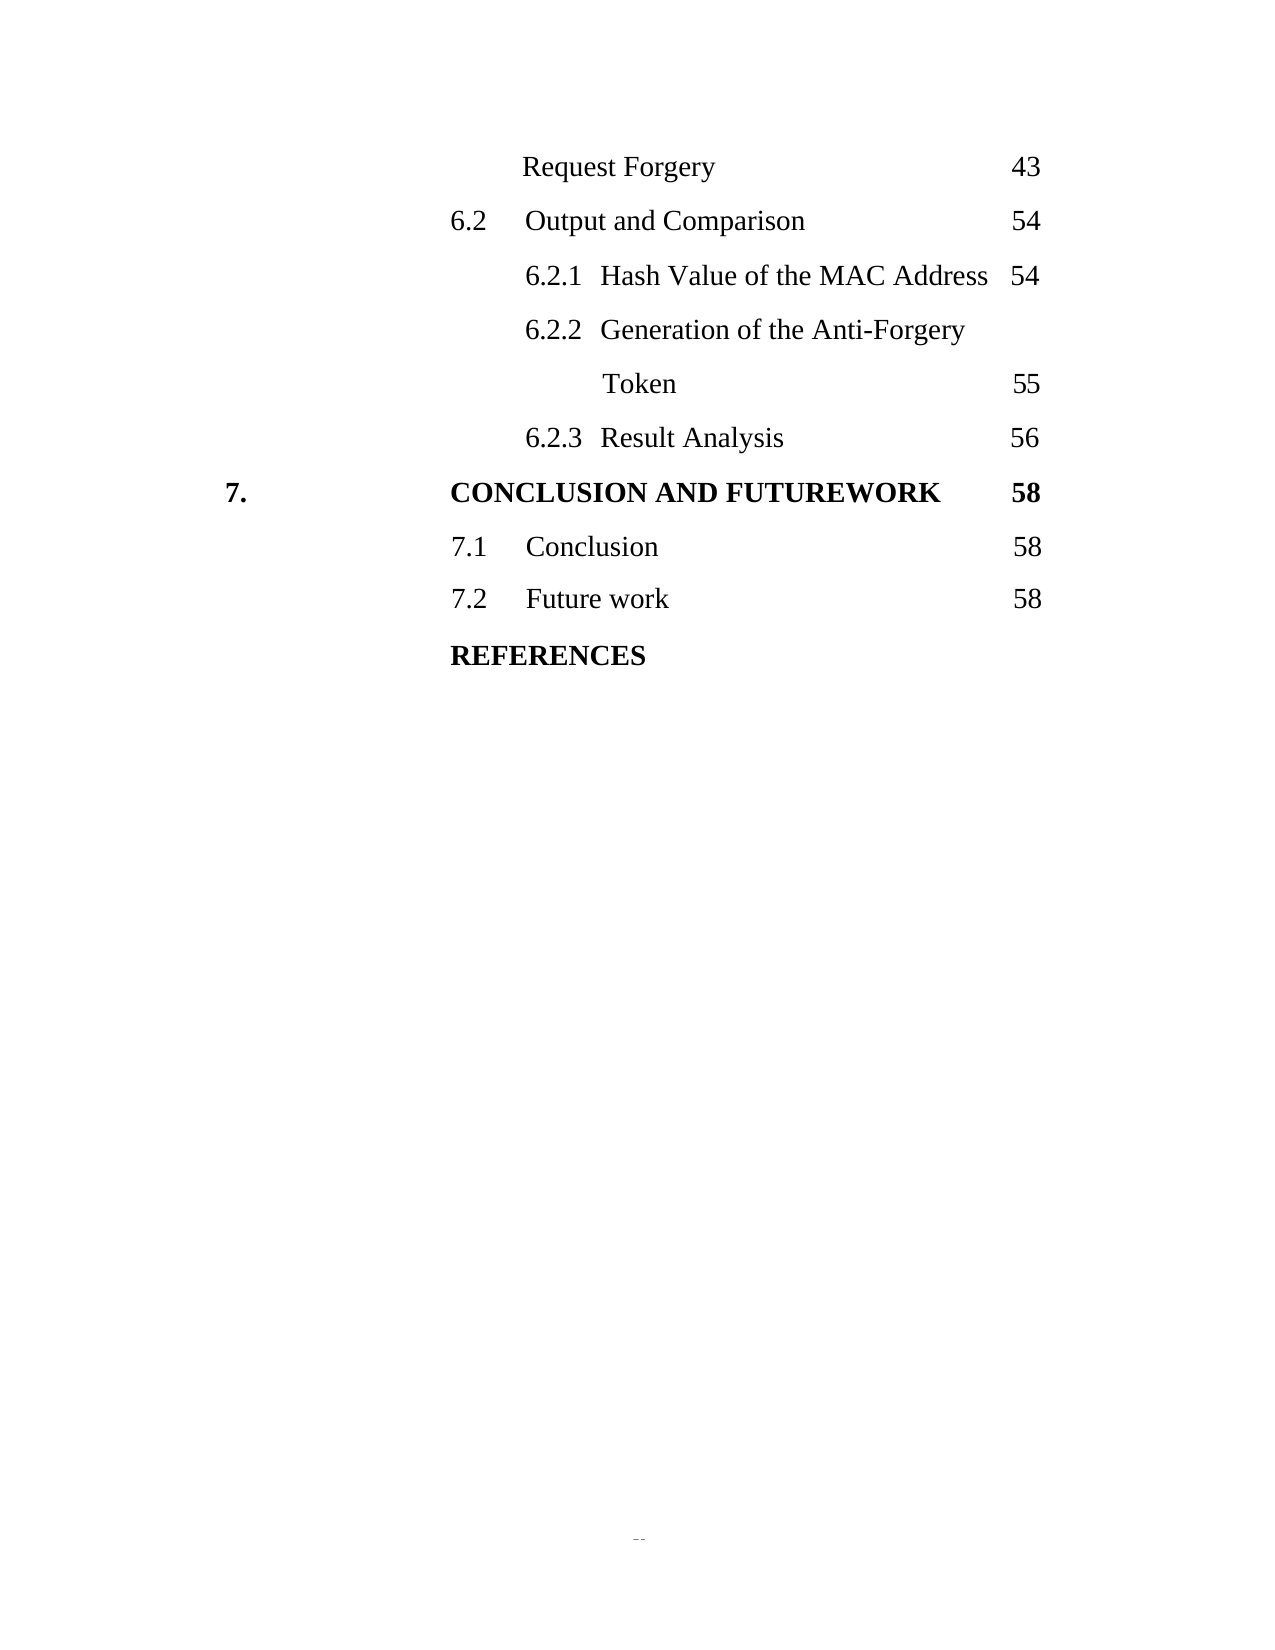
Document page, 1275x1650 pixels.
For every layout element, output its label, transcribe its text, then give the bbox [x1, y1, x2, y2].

table_cell 58 [841, 574, 1047, 617]
list Result Analysis 56 [525, 420, 1219, 454]
table_cell Future work [507, 574, 841, 617]
table_header 58 [841, 530, 1047, 574]
list Output and Comparison 54 [450, 203, 1219, 237]
subtitle CONCLUSION AND FUTUREWORK 58 [225, 475, 1219, 509]
list Hash Value of the MAC Address 54 [525, 258, 1219, 292]
table_header 7.1 [446, 530, 507, 574]
text REFERENCES [450, 638, 1219, 672]
table_header Conclusion [507, 530, 841, 574]
list Generation of the Anti-Forgery Token 55 [525, 312, 1042, 400]
table_cell 7.2 [446, 574, 507, 617]
text Request Forgery 43 [522, 149, 1219, 183]
